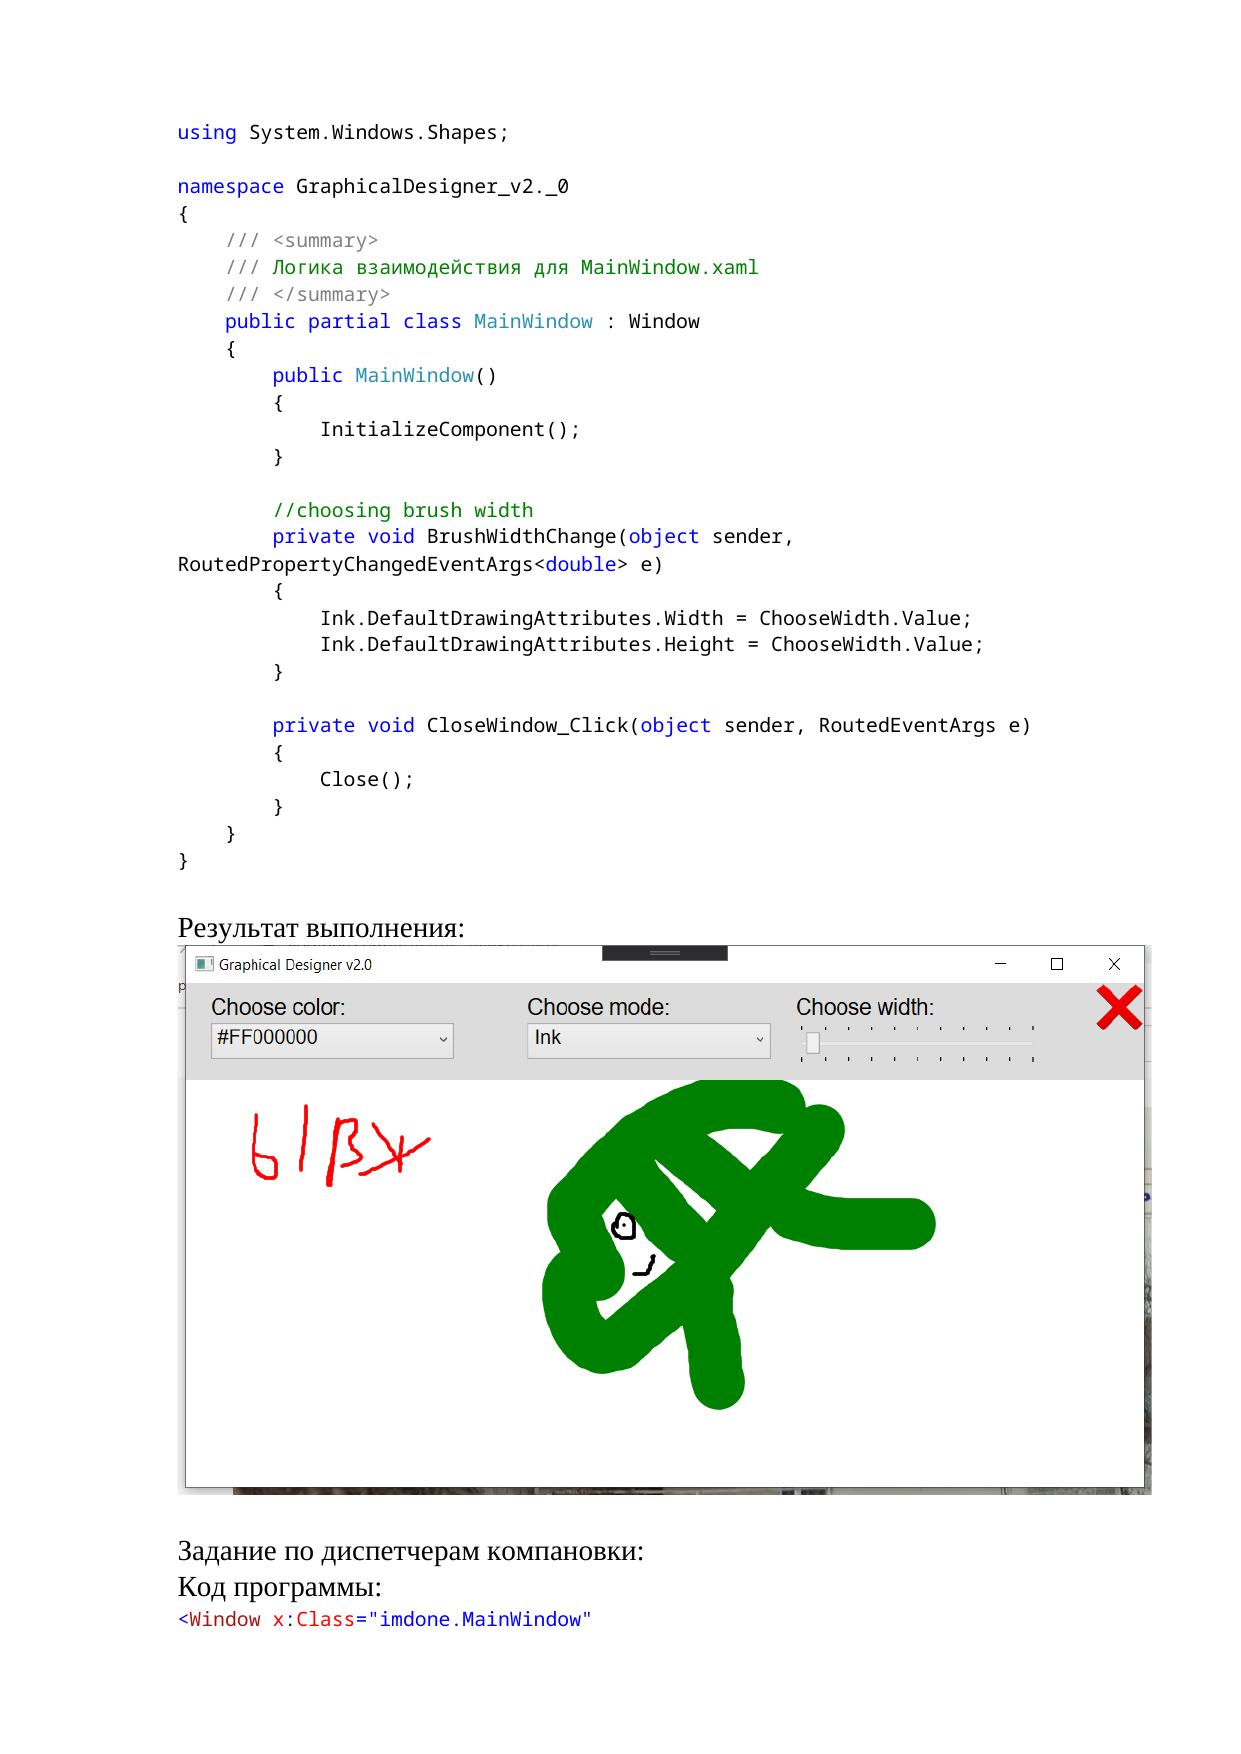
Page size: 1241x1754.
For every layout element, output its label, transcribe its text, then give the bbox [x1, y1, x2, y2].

text } [177, 819, 1152, 847]
text { [177, 334, 1152, 361]
text /// <summary> [177, 226, 1152, 253]
text { [177, 199, 1152, 226]
text public MainWindow() [177, 361, 1152, 388]
text InitializeComponent(); [177, 415, 1152, 442]
text Результат выполнения: [177, 910, 1152, 943]
text } [177, 658, 1152, 685]
text Задание по диспетчерам компановки: Код программы: [177, 1533, 1152, 1602]
text Ink.DefaultDrawingAttributes.Height = ChooseWidth.Value; [177, 631, 1152, 658]
text namespace GraphicalDesigner_v2._0 [177, 172, 1152, 199]
text /// </summary> [177, 280, 1152, 307]
text } [177, 793, 1152, 819]
text { [177, 388, 1152, 415]
text private void CloseWindow_Click(object sender, RoutedEventArgs e) [177, 712, 1152, 739]
picture [177, 945, 1152, 1495]
text private void BrushWidthChange(object sender, RoutedPropertyChangedEventArgs<double> e) [177, 523, 1152, 577]
text /// Логика взаимодействия для MainWindow.xaml [177, 253, 1152, 280]
text <Window x:Class="imdone.MainWindow" [177, 1605, 1152, 1632]
text } [177, 442, 1152, 469]
text //choosing brush width [177, 496, 1152, 523]
text using System.Windows.Shapes; [177, 118, 1152, 145]
text { [177, 577, 1152, 604]
text Ink.DefaultDrawingAttributes.Width = ChooseWidth.Value; [177, 604, 1152, 631]
text Close(); [177, 766, 1152, 793]
text { [177, 739, 1152, 766]
text public partial class MainWindow : Window [177, 307, 1152, 334]
text } [177, 847, 1152, 873]
